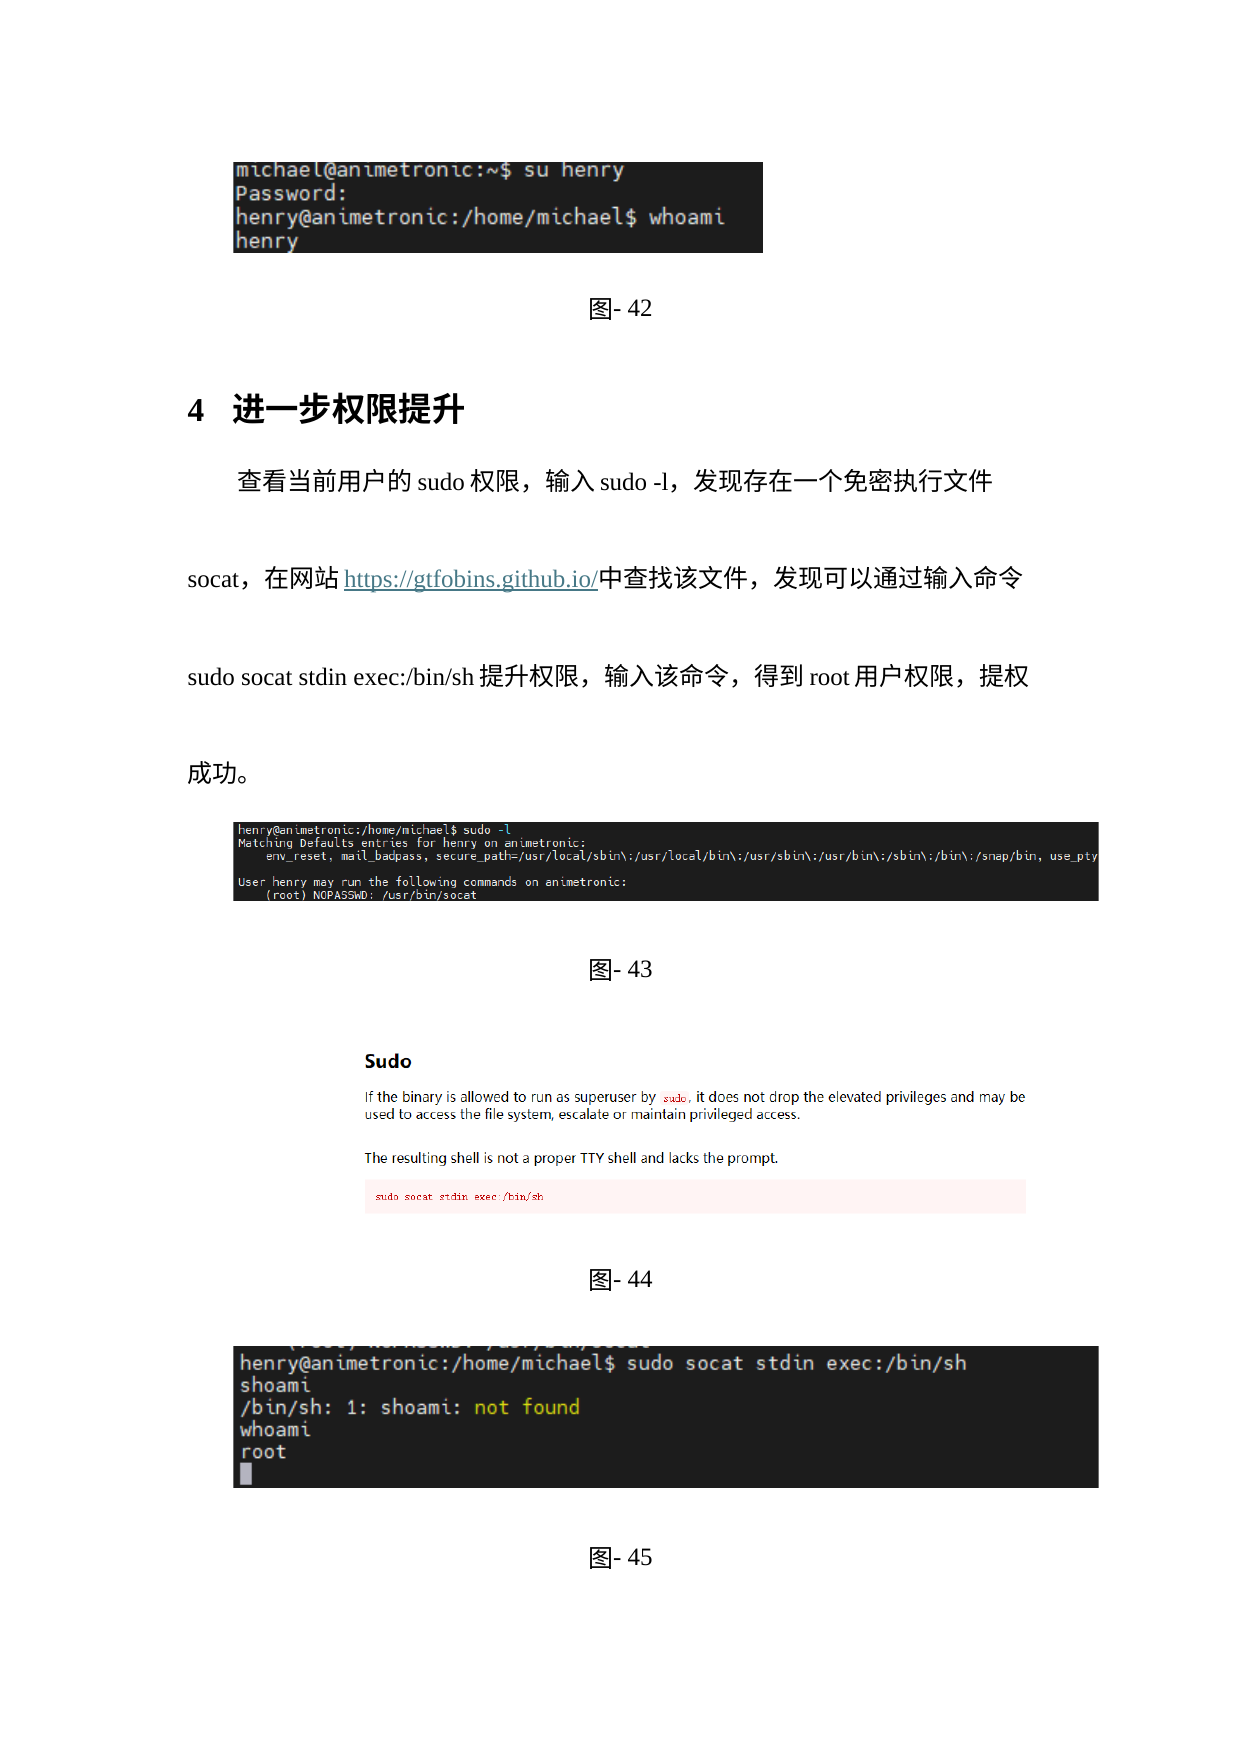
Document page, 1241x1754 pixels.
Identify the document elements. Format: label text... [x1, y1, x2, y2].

picture [233, 822, 1099, 901]
text 查看当前用户的sudo权限，输入sudo -l，发现存在一个免密执行文件socat，在网站https://gtfobins.github.io/中查找该文件，发现可以通过输入命令sudo socat stdin exec:/bin/sh提升权限，输入该命令，得到root用户权限，提权成功。 [187, 447, 1053, 804]
list 进一步权限提升 [187, 375, 1053, 440]
text 图- 45 [187, 1524, 1053, 1589]
picture [233, 1346, 1099, 1488]
text 图- 43 [187, 936, 1053, 1001]
text 图- 42 [187, 275, 1053, 340]
picture [233, 162, 763, 253]
picture [233, 1035, 1099, 1228]
text 图- 44 [187, 1246, 1053, 1311]
